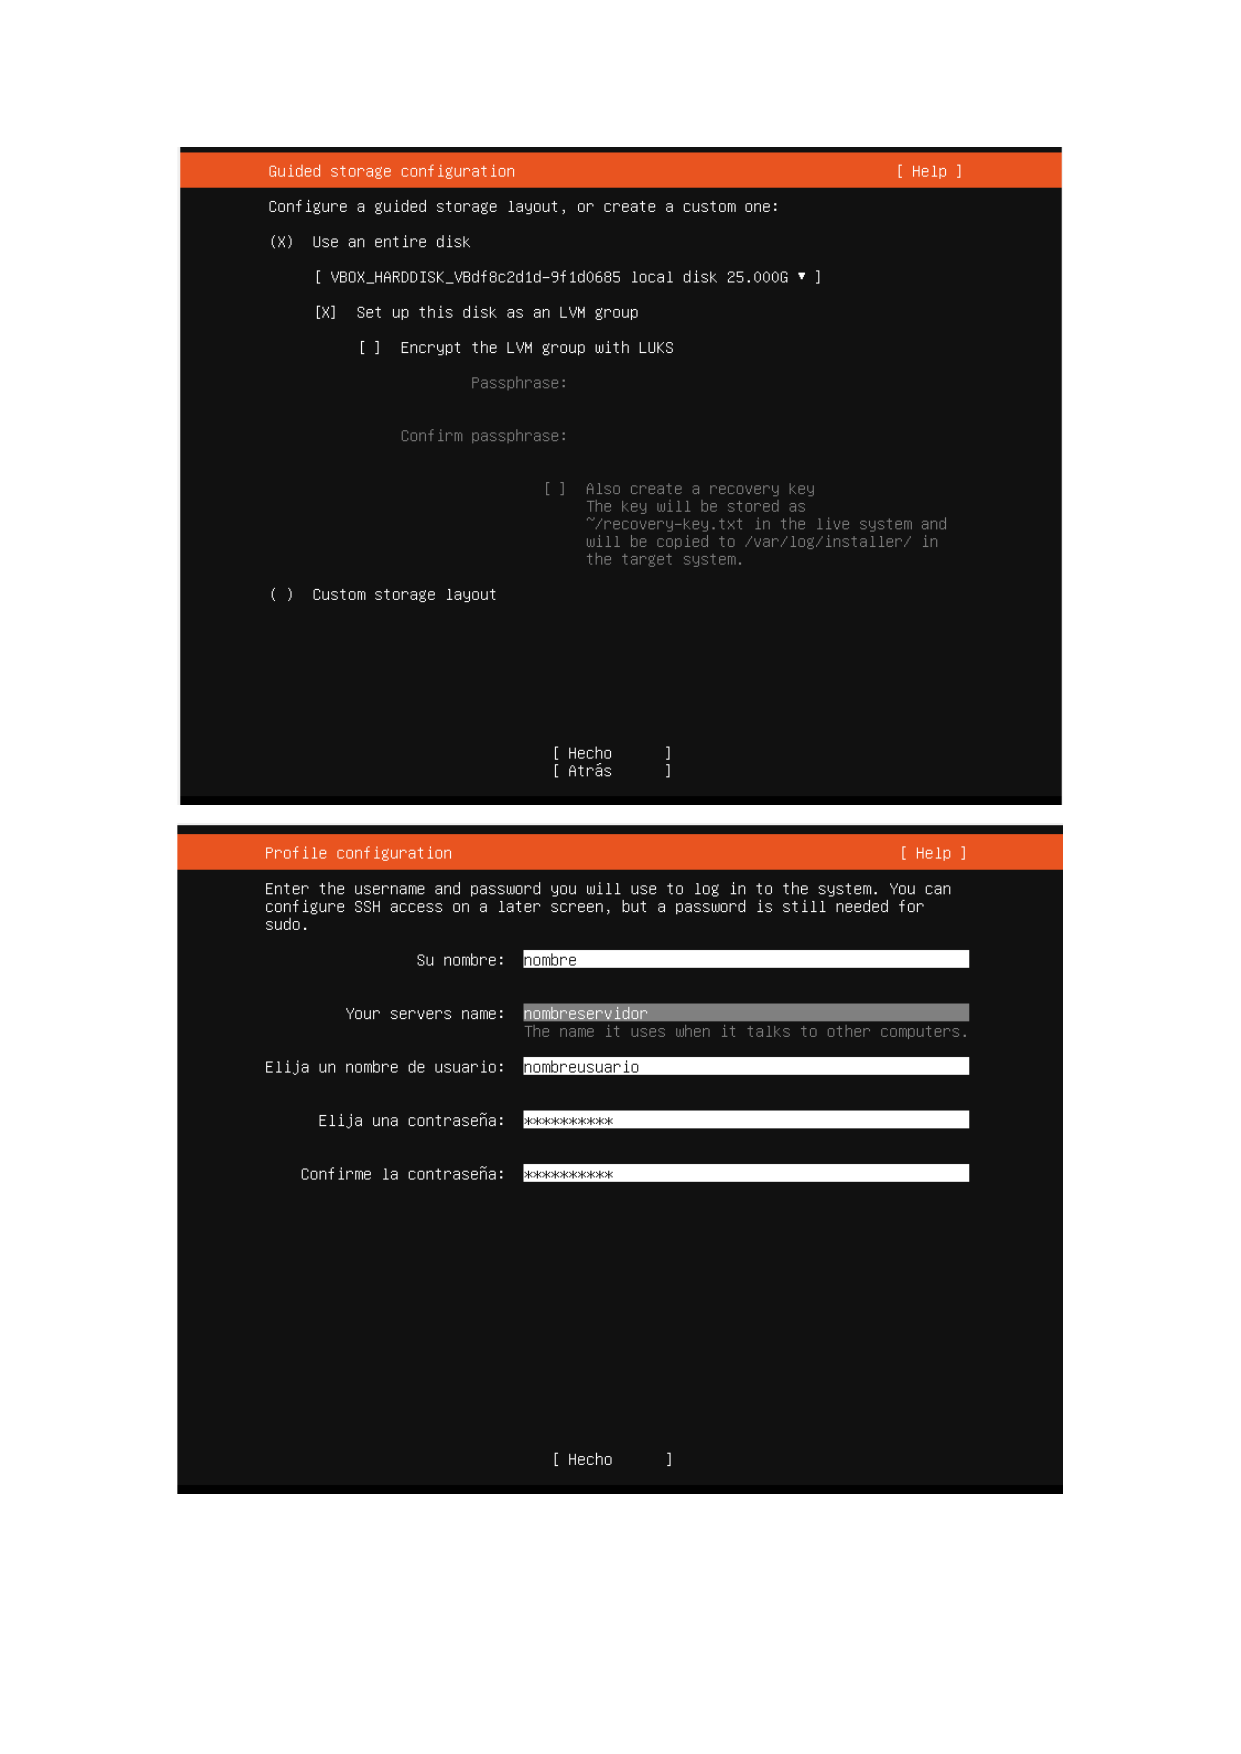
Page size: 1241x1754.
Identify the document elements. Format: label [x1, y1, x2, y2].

picture [177, 823, 1063, 1494]
picture [177, 147, 1063, 805]
